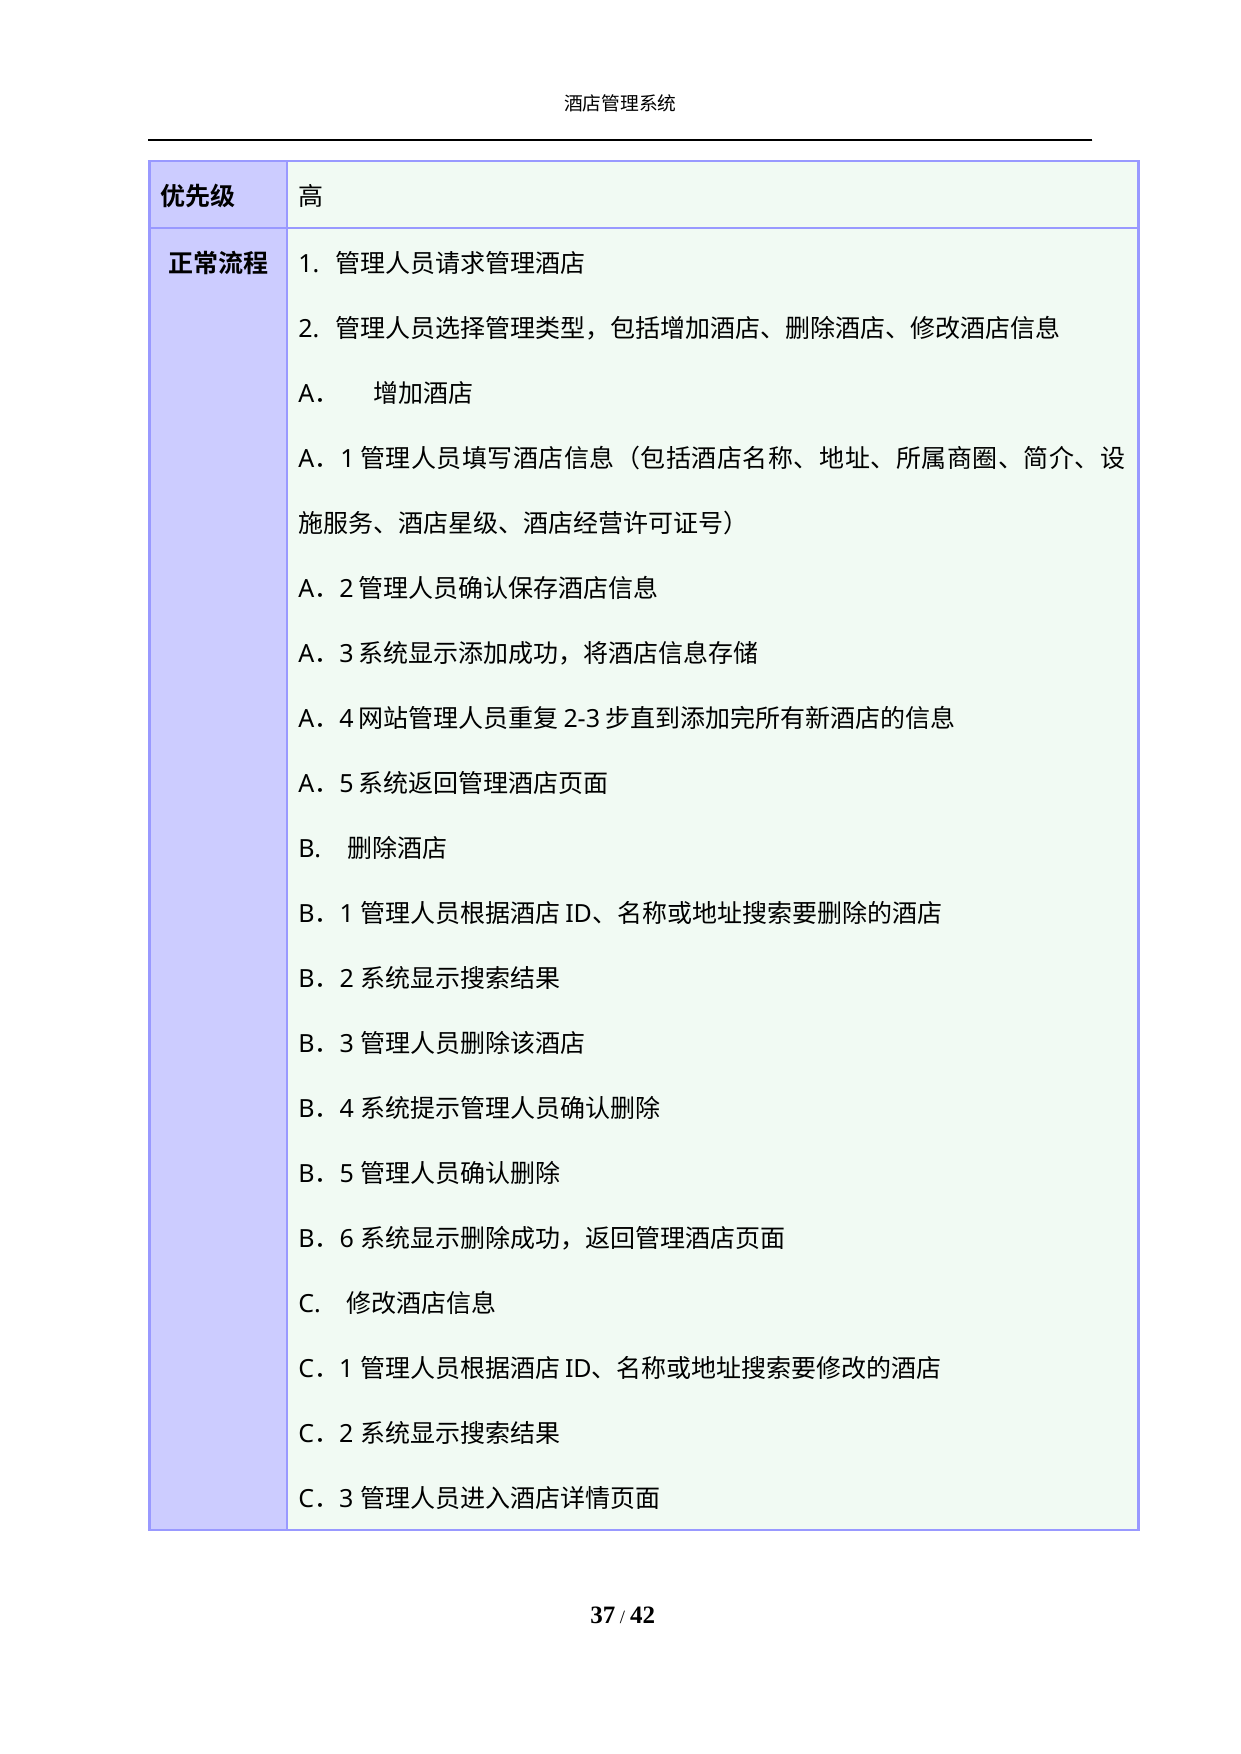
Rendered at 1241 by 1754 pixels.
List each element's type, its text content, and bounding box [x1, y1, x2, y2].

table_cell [288, 229, 1137, 1529]
table_cell 优先级 [151, 162, 286, 227]
table_cell 正常流程 [151, 229, 286, 1529]
table_cell 高 [288, 162, 1137, 227]
